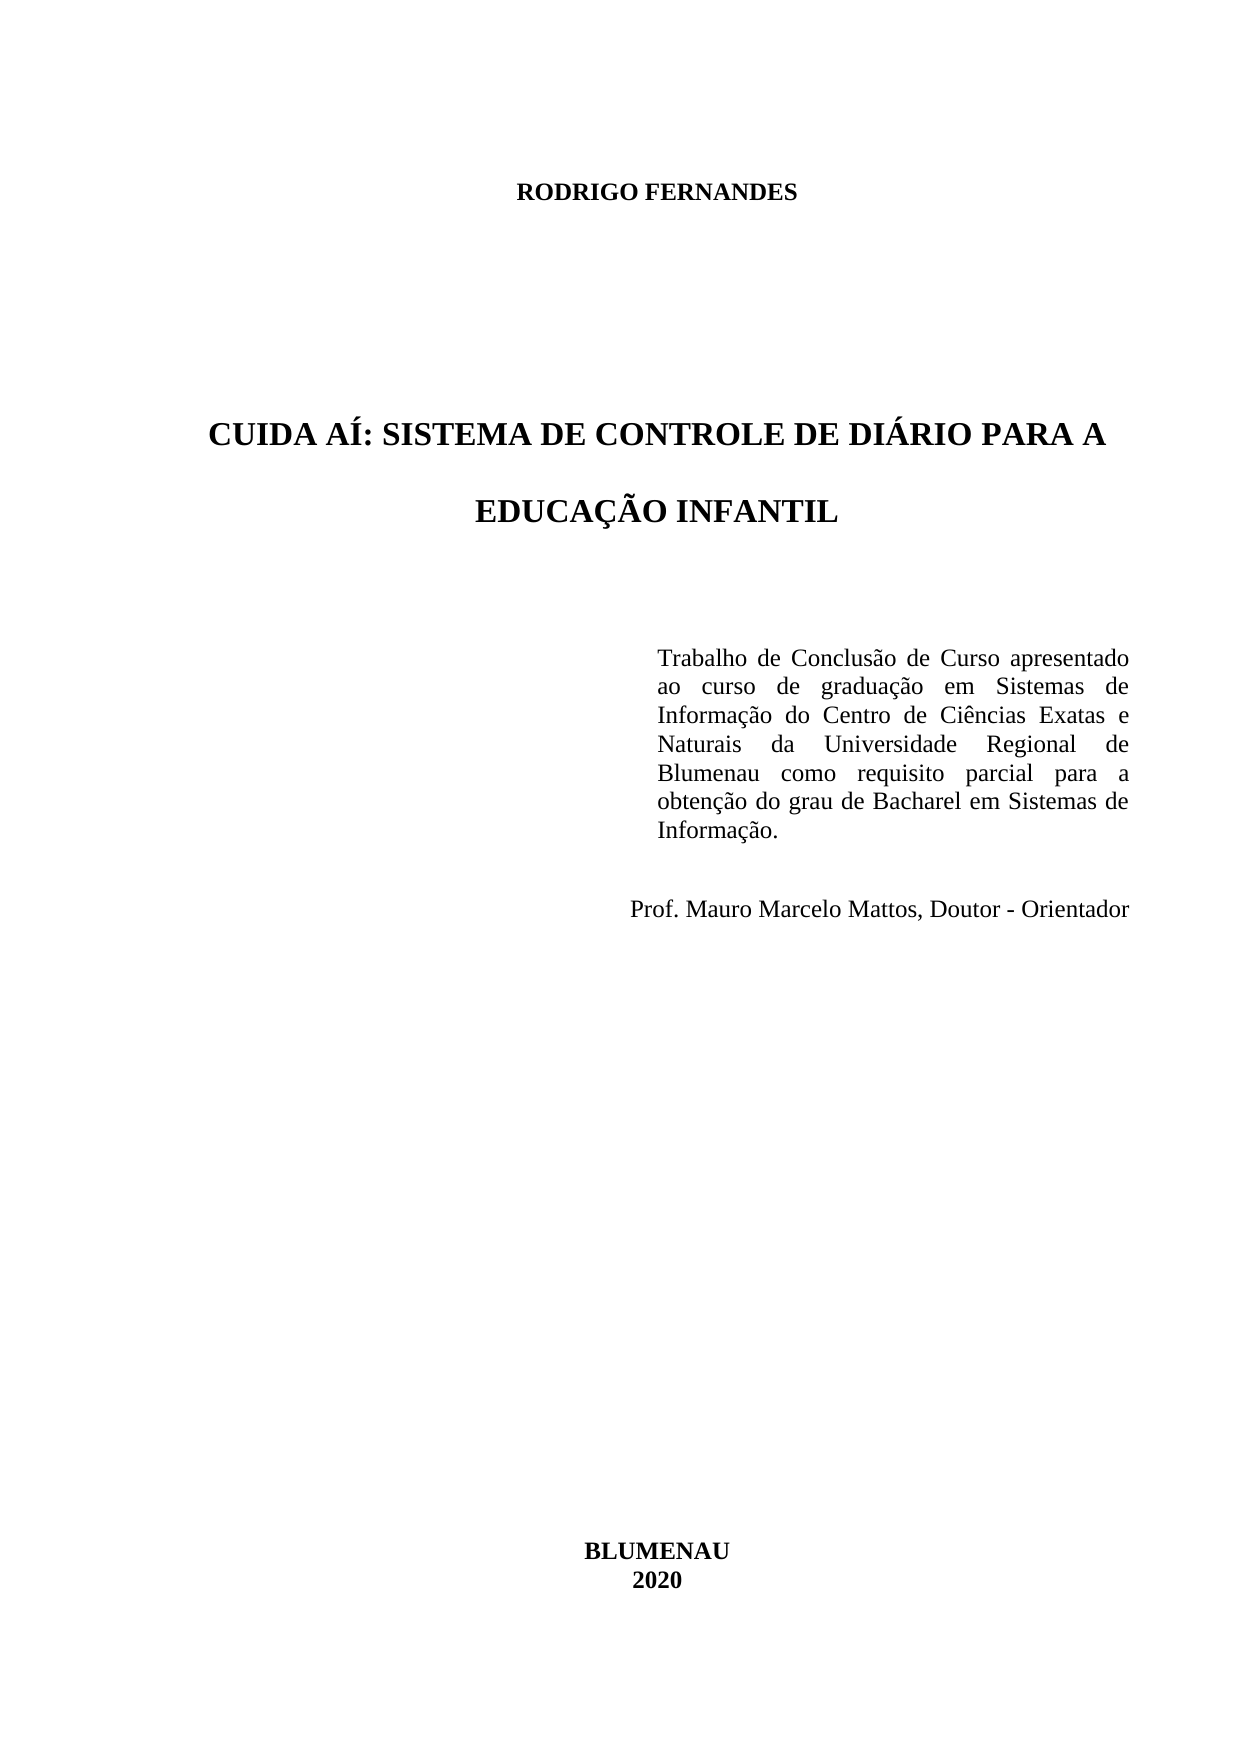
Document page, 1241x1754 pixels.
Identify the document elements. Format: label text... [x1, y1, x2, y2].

table_cell bLUMENAU 2020 [177, 1536, 1137, 1623]
table_header Rodrigo fernandes Cuida aí: sistema DE controle de diário PARA A EDUCAÇÃO INFANTIL Trabalho de Conclusão de Curso apresentado ao curso de graduação em Sistemas de Informação do Centro de Ciências Exatas e Naturais da Universidade Regional de Blumenau como requisito parcial para a obtenção do grau de Bacharel em Sistemas de Informação. Prof. Mauro Marcelo Mattos, Doutor - Orientador [177, 177, 1137, 1536]
